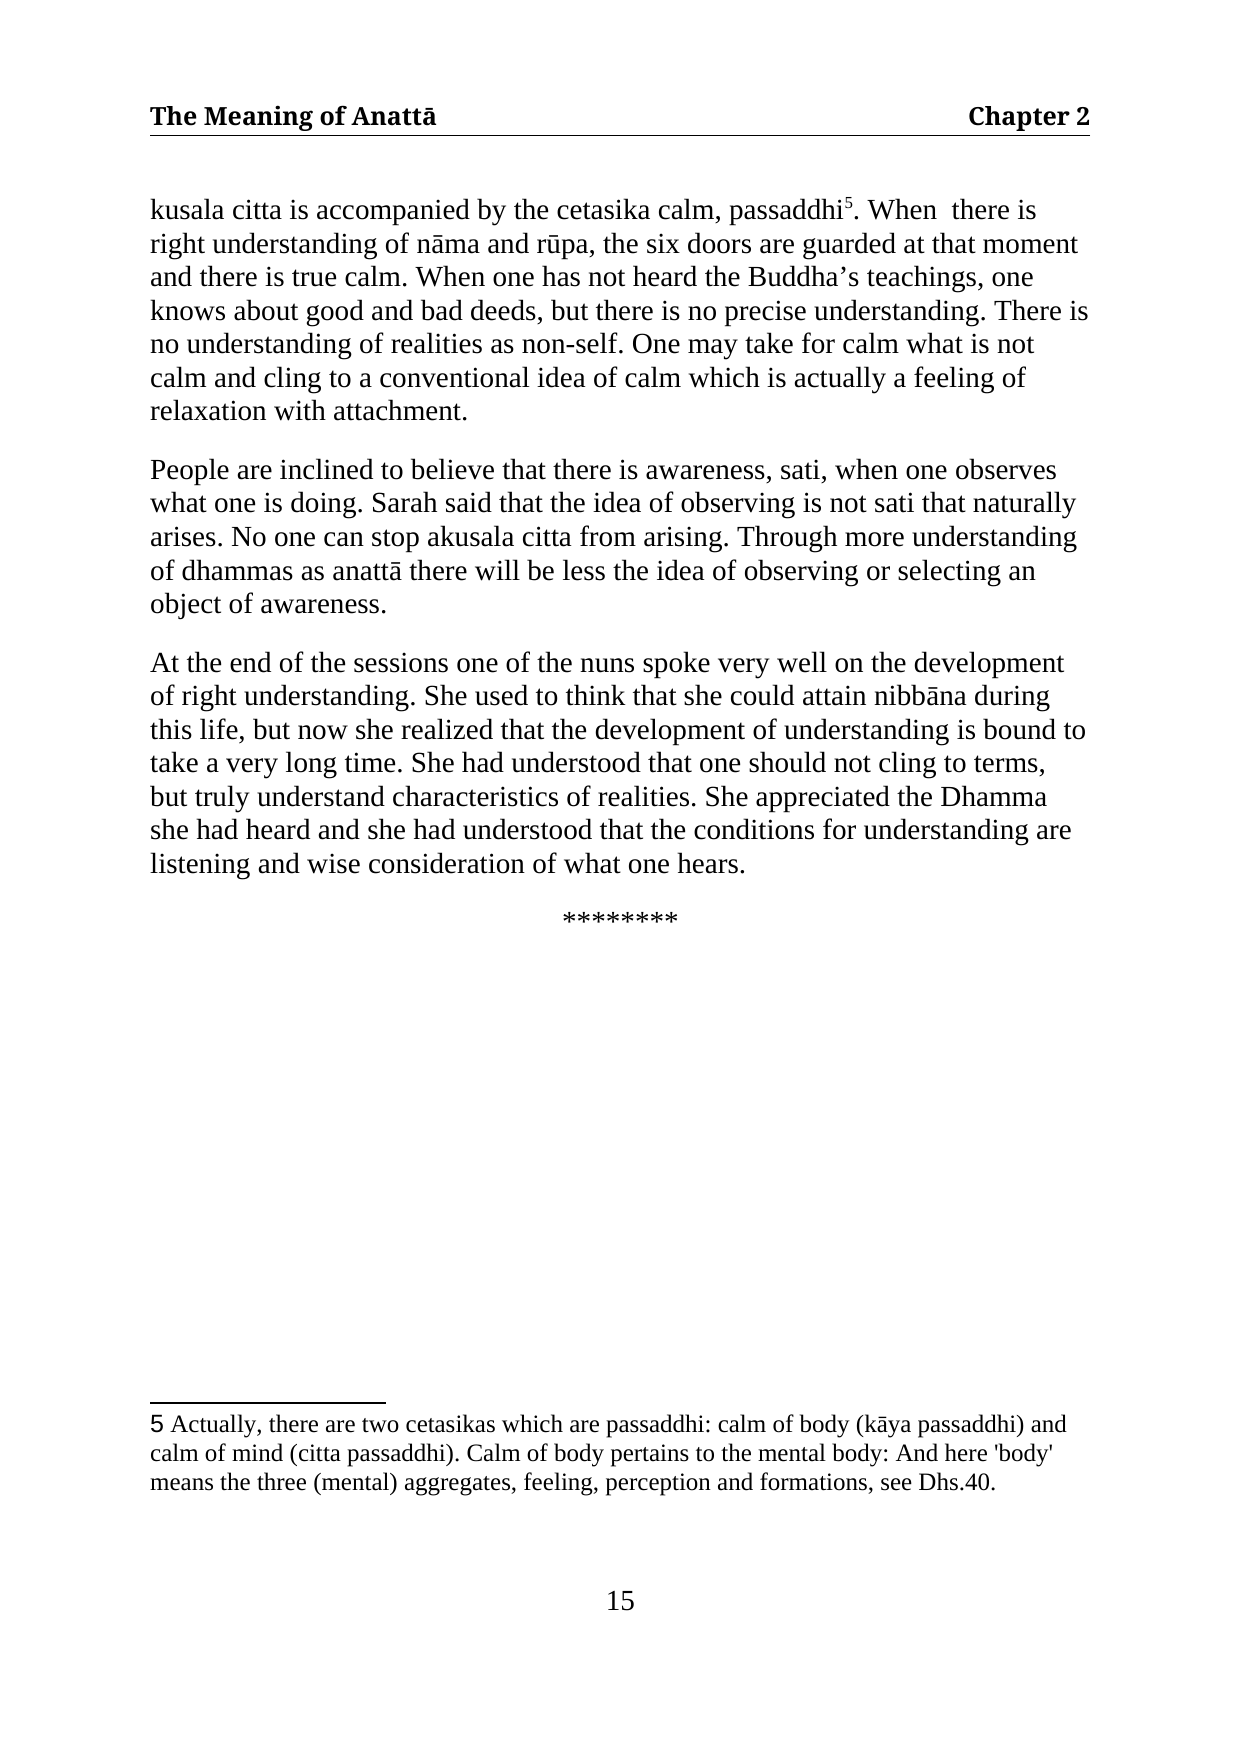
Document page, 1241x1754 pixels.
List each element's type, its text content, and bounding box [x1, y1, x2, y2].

text At the end of the sessions one of the nuns spoke very well on the development of right understanding. She used to think that she could attain nibbāna during this life, but now she realized that the development of understanding is bound to take a very long time. She had understood that one should not cling to terms, but truly understand characteristics of realities. She appreciated the Dhamma she had heard and she had understood that the conditions for understanding are listening and wise consideration of what one hears. [150, 645, 1090, 879]
text People are inclined to believe that there is awareness, sati, when one observes what one is doing. Sarah said that the idea of observing is not sati that naturally arises. No one can stop akusala citta from arising. Through more understanding of dhammas as anattā there will be less the idea of observing or selecting an object of awareness. [150, 452, 1090, 620]
text ******** [150, 904, 1090, 938]
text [150, 192, 1090, 427]
